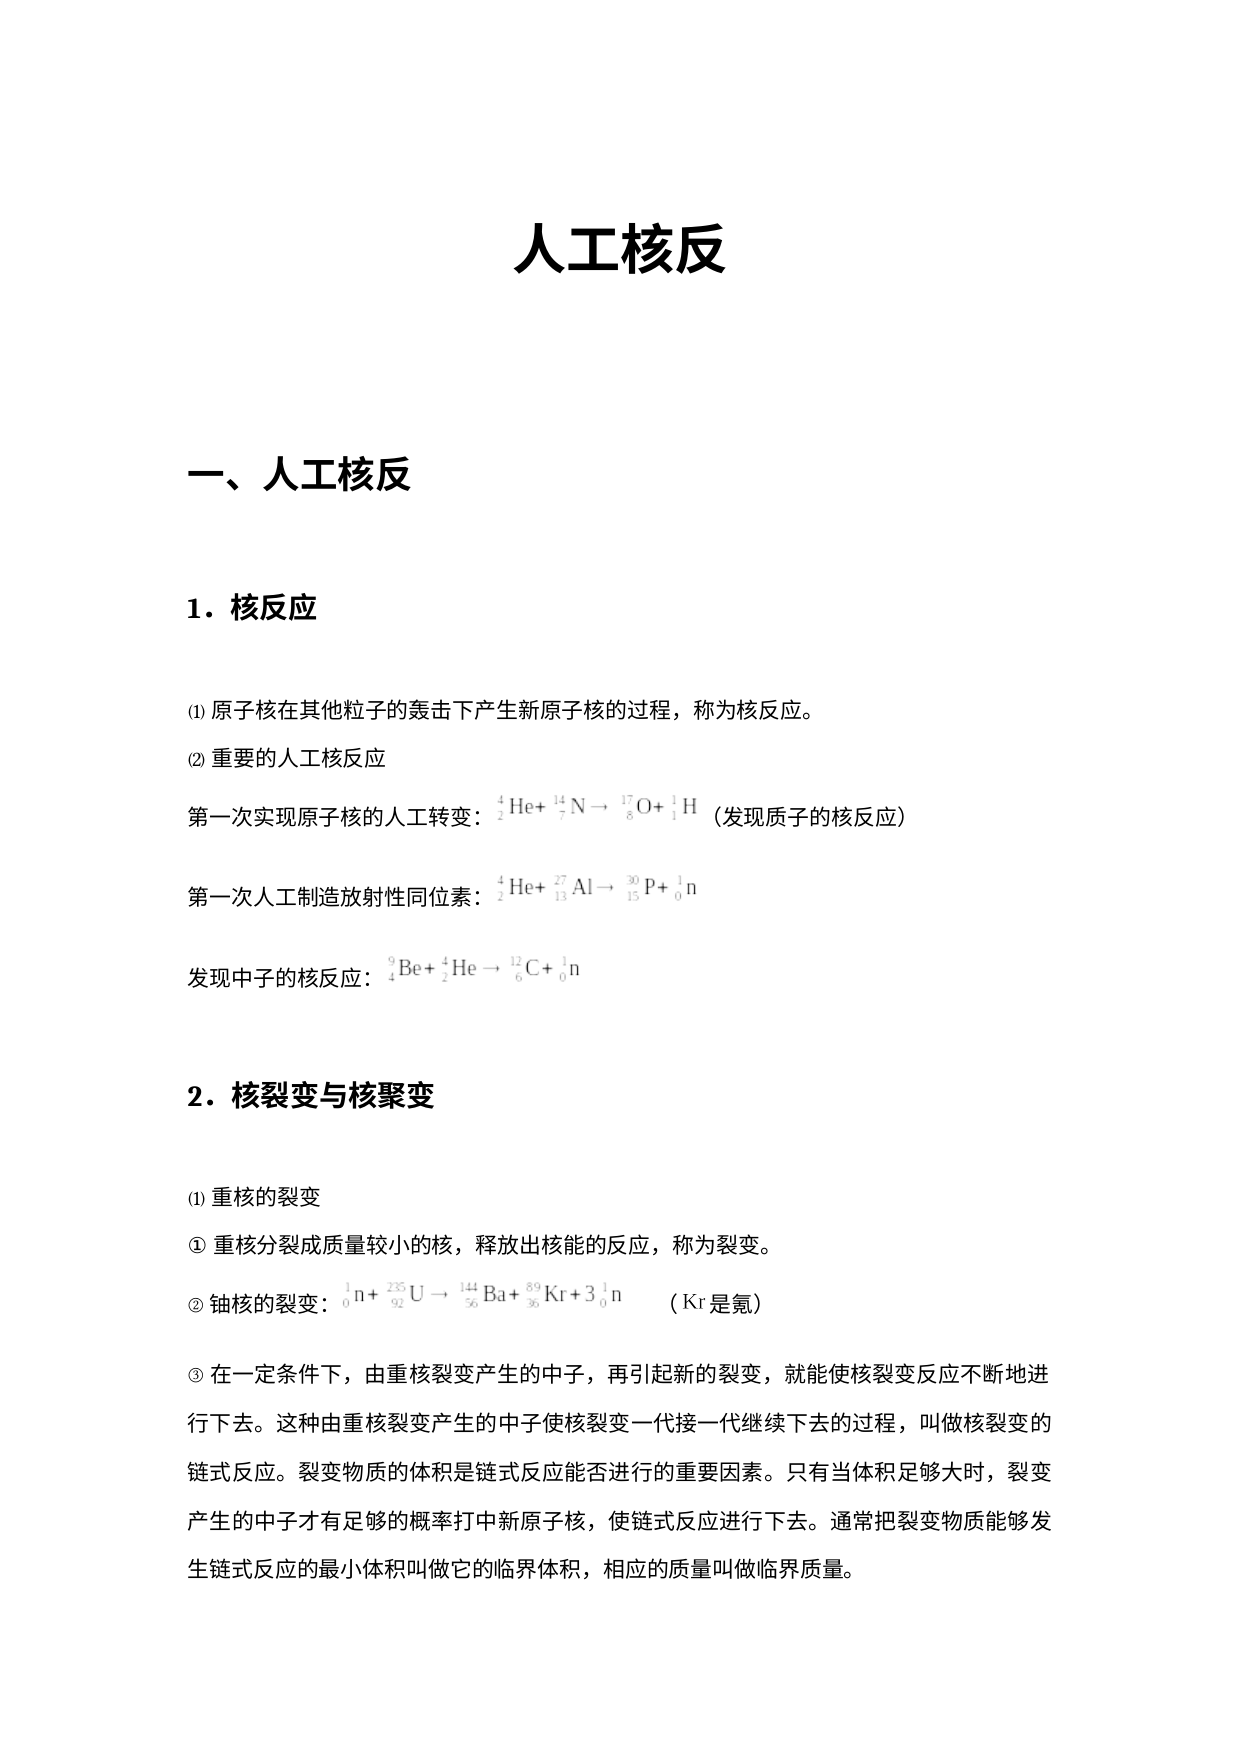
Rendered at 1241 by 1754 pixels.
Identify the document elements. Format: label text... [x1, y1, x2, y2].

text 人工核反 [187, 197, 1053, 295]
text 第一次实现原子核的人工转变：（发现质子的核反应） [187, 789, 1053, 854]
text ⑵ 重要的人工核反应 [187, 741, 1053, 773]
text 2．核裂变与核聚变 [187, 1061, 1053, 1126]
text 一、人工核反 [187, 440, 1053, 505]
text ⑴ 原子核在其他粒子的轰击下产生新原子核的过程，称为核反应。 [187, 692, 1053, 725]
text 1．核反应 [187, 573, 1053, 638]
text 第一次人工制造放射性同位素： [187, 870, 1053, 935]
text ② 铀核的裂变： （是氪） [187, 1276, 1053, 1341]
text ① 重核分裂成质量较小的核，释放出核能的反应，称为裂变。 [187, 1228, 1053, 1260]
text 发现中子的核反应： [187, 951, 1053, 1016]
text ⑴ 重核的裂变 [187, 1179, 1053, 1212]
text ③ 在一定条件下，由重核裂变产生的中子，再引起新的裂变，就能使核裂变反应不断地进行下去。这种由重核裂变产生的中子使核裂变一代接一代继续下去的过程，叫做核裂变的链式反应。裂变物质的体积是链式反应能否进行的重要因素。只有当体积足够大时，裂变产生的中子才有足够的概率打中新原子核，使链式反应进行下去。通常把裂变物质能够发生链式反应的最小体积叫做它的临界体积，相应的质量叫做临界质量。 [187, 1357, 1053, 1584]
